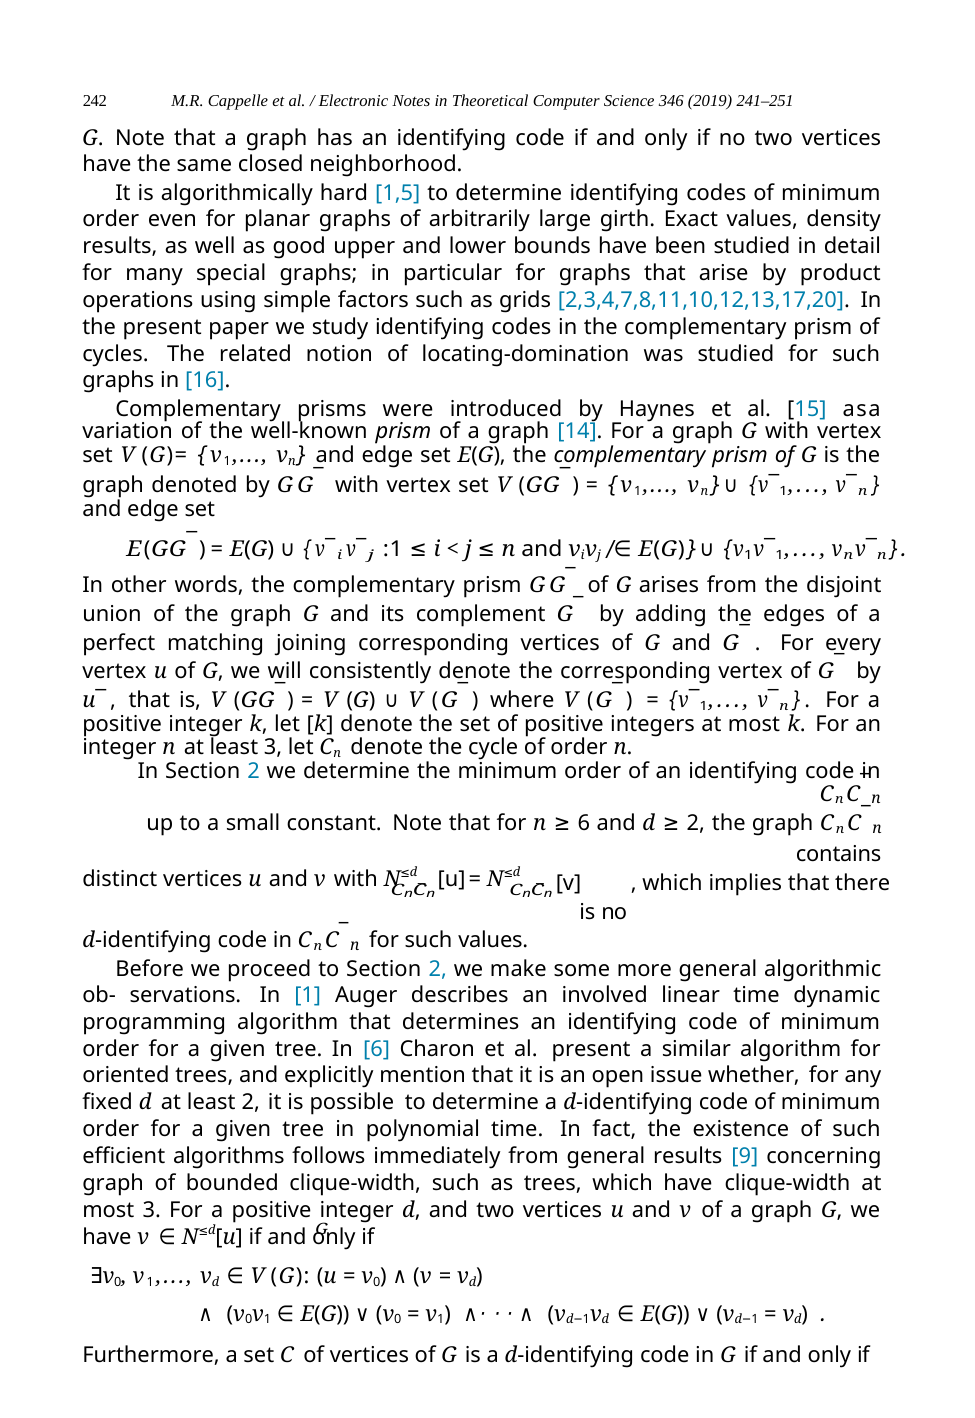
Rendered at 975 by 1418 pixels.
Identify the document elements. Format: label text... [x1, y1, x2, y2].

text Before we proceed to Section 2, we make some more general algorithmic ob- servations. In [1] Auger describes an involved linear time dynamic programming algorithm that determines an identifying code of minimum order for a given tree. In [6] Charon et al. present a similar algorithm for oriented trees, and explicitly mention that it is an open issue whether, for any fixed d at least 2, it is possible to determine a d-identifying code of minimum order for a given tree in polynomial time. In fact, the existence of such efficient algorithms follows immediately from general results [9] concerning graph of bounded clique-width, such as trees, which have clique-width at most 3. For a positive integer d, and two vertices u and v of a graph G, we have v ∈ N≤d[u] if and only if [82, 955, 881, 1251]
text In other words, the complementary prism GG¯ of G arises from the disjoint union of the graph G and its complement G¯ by adding the edges of a perfect matching joining corresponding vertices of G and G¯. For every vertex u of G, we will consistently denote the corresponding vertex of G¯ by u¯, that is, V (GG¯)= V (G) ∪ V (G¯) where V (G¯) = {v¯1,..., v¯n}. For a positive integer k, let [k] denote the set of positive integers at most k. For an integer n at least 3, let Cn denote the cycle of order n. [82, 570, 881, 761]
text In Section 2 we determine the minimum order of an identifying code in CnC¯n [71, 761, 880, 806]
text Furthermore, a set C of vertices of G is a d-identifying code in G if and only if [82, 1338, 910, 1368]
list = N≤d [437, 868, 553, 891]
text Complementary prisms were introduced by Haynes et al. [15] asa variation of the well-known prism of a graph [14]. For a graph G with vertex set V (G)= {v1,..., vn} and edge set E(G), the complementary prism of G is the graph denoted by GG¯ with vertex set V (GG¯)= {v1,..., vn}∪ {v¯1,..., v¯n} and edge set [82, 398, 881, 522]
text distinct vertices u and v with N≤d [82, 868, 435, 891]
text d-identifying code in CnC¯n for such values. [82, 925, 910, 953]
text up to a small constant. Note that for n ≥ 6 and d ≥ 2, the graph CnC¯n contains [71, 806, 881, 868]
list , which implies that there is no [556, 868, 910, 925]
text E(GG¯)= E(G) ∪ {v¯iv¯j :1 ≤ i < j ≤ n and vivj /∈ E(G)}∪ {v1v¯1,..., vnv¯n}. [126, 526, 910, 563]
text G. Note that a graph has an identifying code if and only if no two vertices have the same closed neighborhood. [82, 124, 881, 178]
text ∃v0, v1,..., vd ∈ V (G): (u = v0) ∧ (v = vd) [90, 1260, 910, 1289]
text ∧ (v0v1 ∈ E(G)) ∨ (v0 = v1) ∧· · · ∧ (vd−1vd ∈ E(G)) ∨ (vd−1 = vd) . [198, 1298, 910, 1327]
text It is algorithmically hard [1,5] to determine identifying codes of minimum order even for planar graphs of arbitrarily large girth. Exact values, density results, as well as good upper and lower bounds have been studied in detail for many special graphs; in particular for graphs that arise by product operations using simple factors such as grids [2,3,4,7,8,11,10,12,13,17,20]. In the present paper we study identifying codes in the complementary prism of cycles. The related notion of locating-domination was studied for such graphs in [16]. [82, 179, 881, 394]
